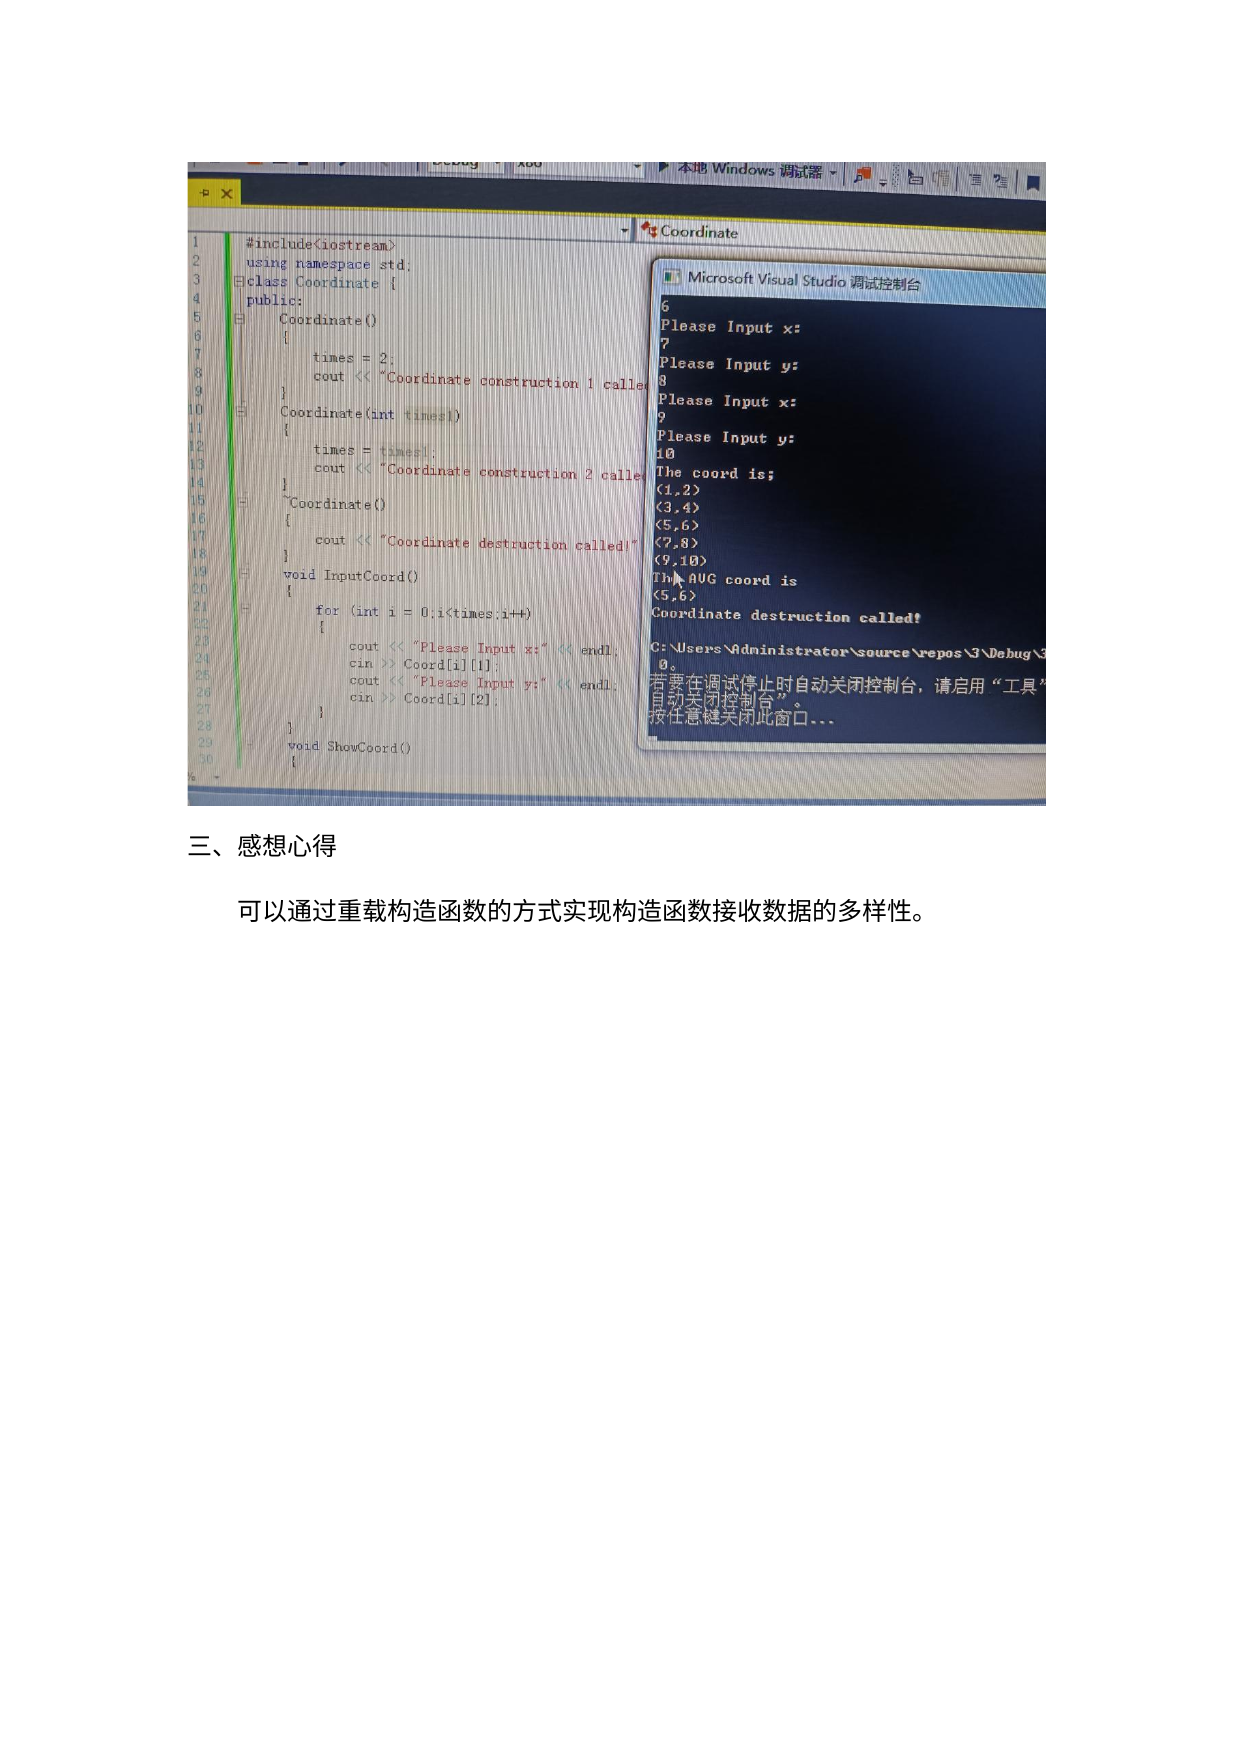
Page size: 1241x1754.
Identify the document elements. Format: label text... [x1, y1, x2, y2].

list 可以通过重载构造函数的方式实现构造函数接收数据的多样性。 [187, 877, 1053, 942]
picture [187, 162, 1046, 806]
list 感想心得 [187, 812, 1053, 877]
